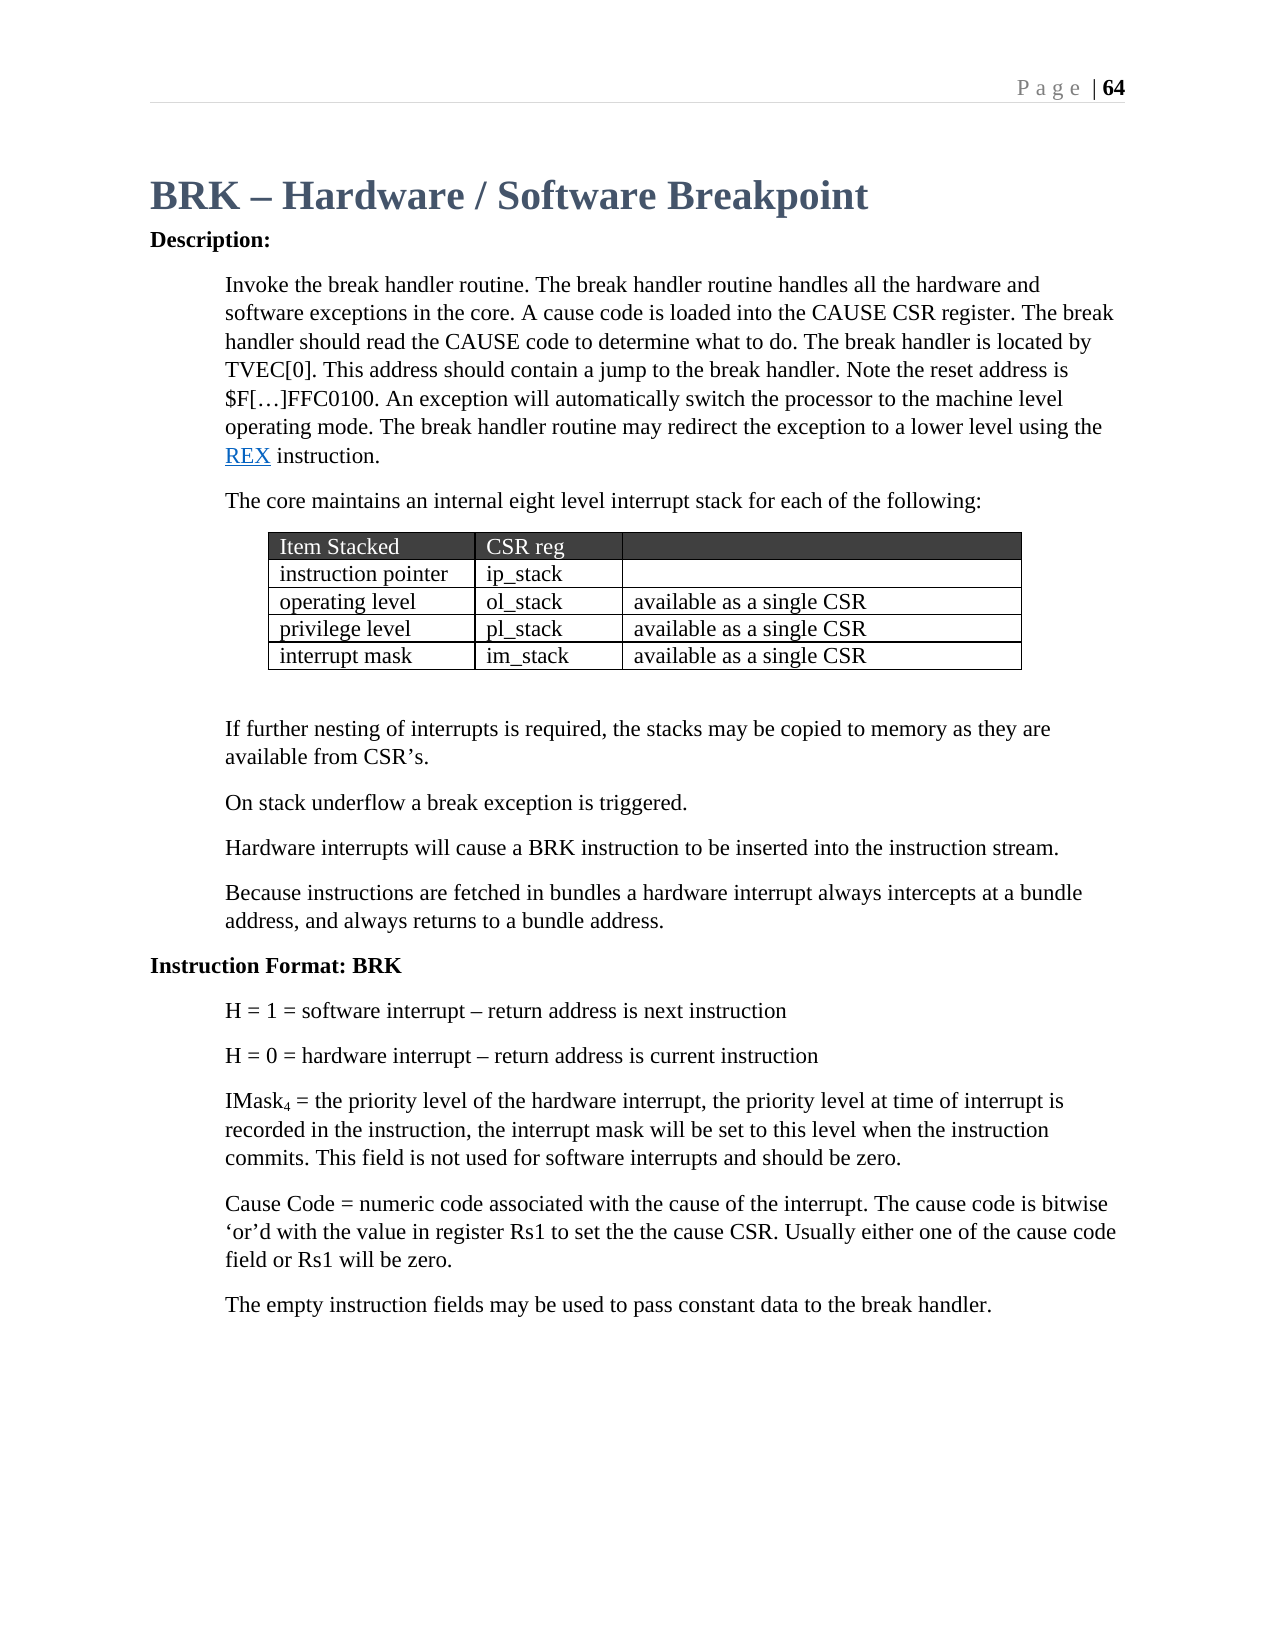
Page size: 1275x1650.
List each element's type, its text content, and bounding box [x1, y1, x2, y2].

text Hardware interrupts will cause a BRK instruction to be inserted into the instruction stream. [225, 834, 1125, 860]
text H = 0 = hardware interrupt – return address is current instruction [225, 1042, 1125, 1069]
text The empty instruction fields may be used to pass constant data to the break handler. [225, 1292, 1125, 1318]
text Because instructions are fetched in bundles a hardware interrupt always intercepts at a bundle address, and always returns to a bundle address. [225, 879, 1125, 933]
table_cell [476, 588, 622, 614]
text On stack underflow a break exception is triggered. [225, 788, 1125, 815]
text Description: [150, 226, 1125, 252]
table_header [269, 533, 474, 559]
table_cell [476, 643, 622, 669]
text The core maintains an internal eight level interrupt stack for each of the following: [225, 487, 1125, 513]
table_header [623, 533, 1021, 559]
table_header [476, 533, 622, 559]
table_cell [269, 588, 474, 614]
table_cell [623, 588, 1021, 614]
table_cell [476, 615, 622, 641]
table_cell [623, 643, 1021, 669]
text Instruction Format: BRK [150, 952, 1125, 979]
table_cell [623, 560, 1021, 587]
text Cause Code = numeric code associated with the cause of the interrupt. The cause code is bitwise ‘or’d with the value in register Rs1 to set the the cause CSR. Usually either one of the cause code field or Rs1 will be zero. [225, 1189, 1125, 1273]
text H = 1 = software interrupt – return address is next instruction [150, 997, 1125, 1024]
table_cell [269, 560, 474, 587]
text IMask4 = the priority level of the hardware interrupt, the priority level at time of interrupt is recorded in the instruction, the interrupt mask will be set to this level when the instruction commits. This field is not used for software interrupts and should be zero. [225, 1088, 1125, 1171]
text If further nesting of interrupts is required, the stacks may be copied to memory as they are available from CSR’s. [225, 715, 1125, 770]
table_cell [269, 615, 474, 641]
subtitle BRK – Hardware / Software Breakpoint [150, 171, 1125, 219]
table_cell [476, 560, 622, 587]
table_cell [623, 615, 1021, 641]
text Invoke the break handler routine. The break handler routine handles all the hardware and software exceptions in the core. A cause code is loaded into the CAUSE CSR register. The break handler should read the CAUSE code to determine what to do. The break handler is located by TVEC[0]. This address should contain a jump to the break handler. Note the reset address is $F[…]FFC0100. An exception will automatically switch the processor to the machine level operating mode. The break handler routine may redirect the exception to a lower level using the REX instruction. [225, 271, 1125, 468]
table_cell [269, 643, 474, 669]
